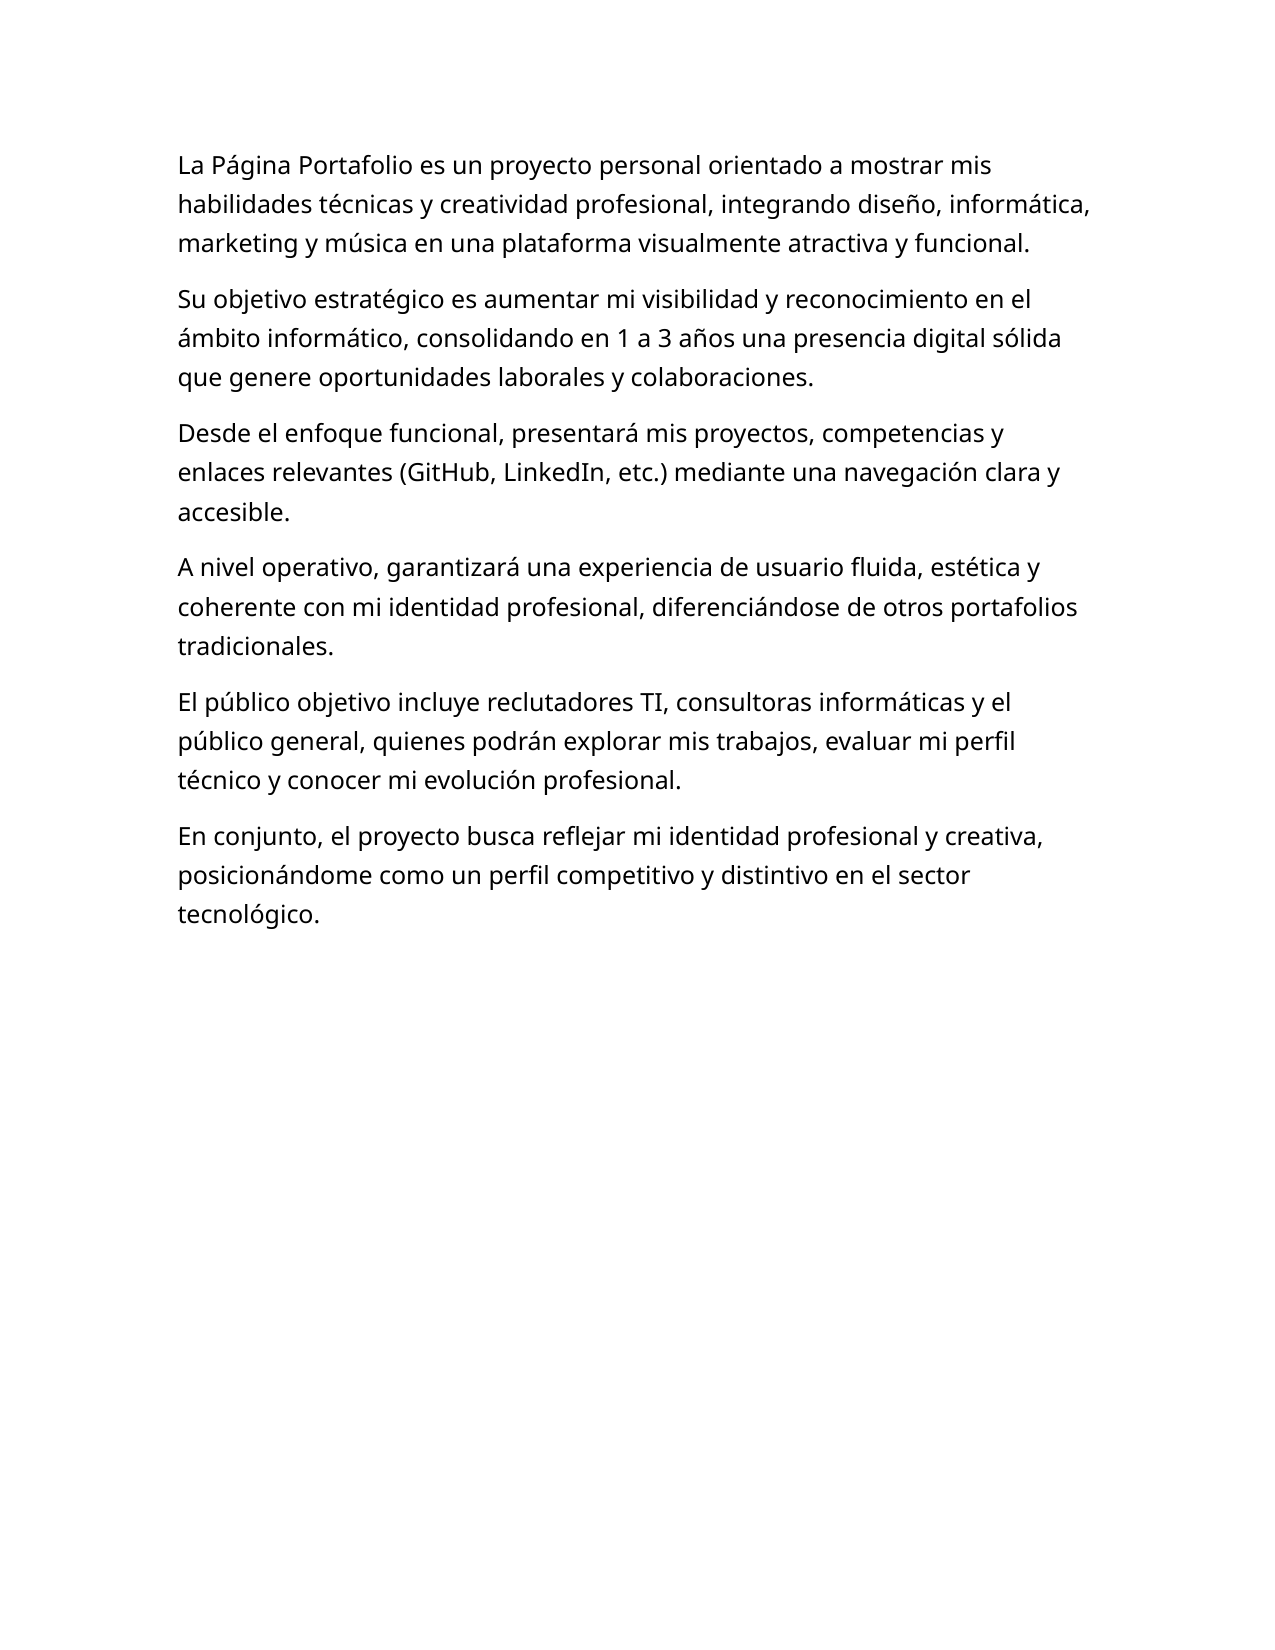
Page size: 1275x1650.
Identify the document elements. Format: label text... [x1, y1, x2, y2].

text A nivel operativo, garantizará una experiencia de usuario fluida, estética y coherente con mi identidad profesional, diferenciándose de otros portafolios tradicionales. [177, 550, 1098, 662]
text El público objetivo incluye reclutadores TI, consultoras informáticas y el público general, quienes podrán explorar mis trabajos, evaluar mi perfil técnico y conocer mi evolución profesional. [177, 684, 1098, 797]
text La Página Portafolio es un proyecto personal orientado a mostrar mis habilidades técnicas y creatividad profesional, integrando diseño, informática, marketing y música en una plataforma visualmente atractiva y funcional. [177, 148, 1098, 260]
text Su objetivo estratégico es aumentar mi visibilidad y reconocimiento en el ámbito informático, consolidando en 1 a 3 años una presencia digital sólida que genere oportunidades laborales y colaboraciones. [177, 282, 1098, 394]
text Desde el enfoque funcional, presentará mis proyectos, competencias y enlaces relevantes (GitHub, LinkedIn, etc.) mediante una navegación clara y accesible. [177, 416, 1098, 528]
text En conjunto, el proyecto busca reflejar mi identidad profesional y creativa, posicionándome como un perfil competitivo y distintivo en el sector tecnológico. [177, 818, 1098, 931]
